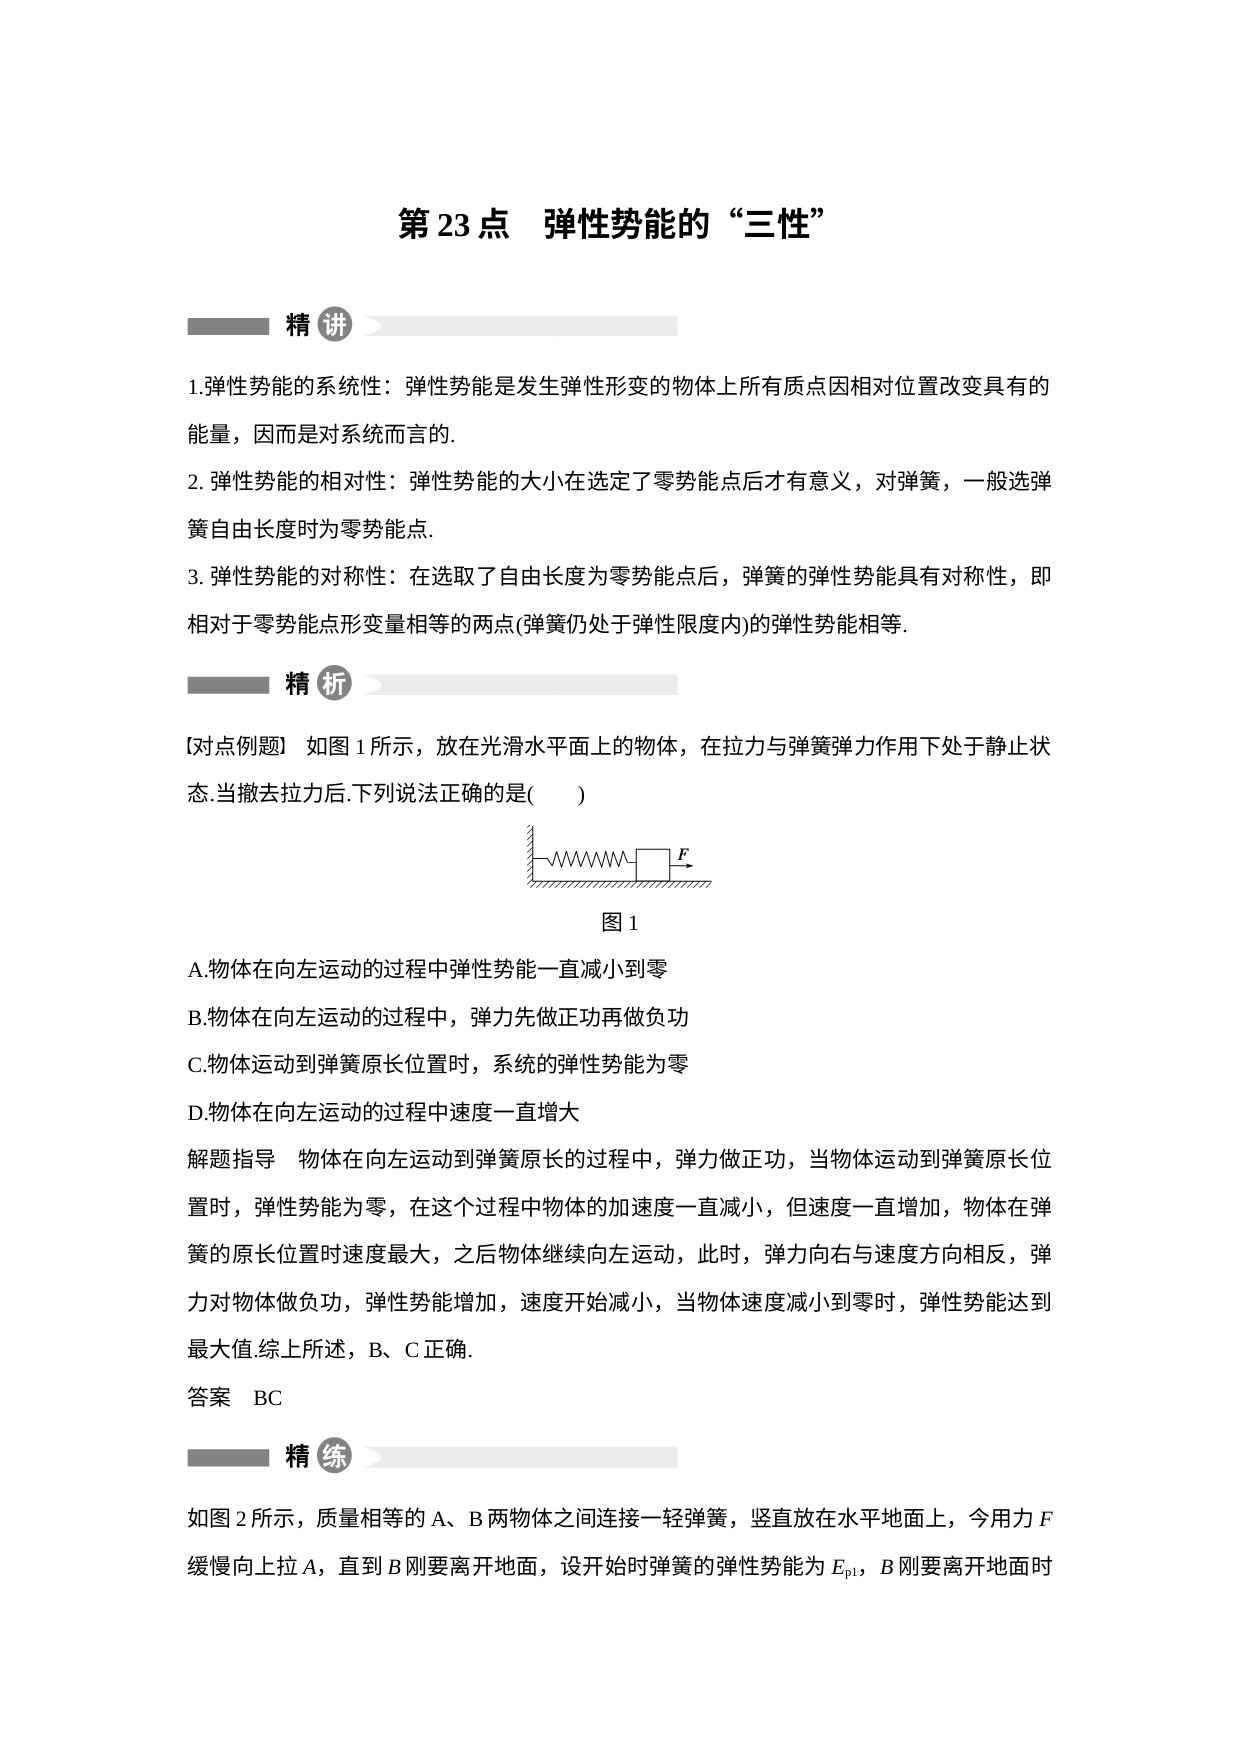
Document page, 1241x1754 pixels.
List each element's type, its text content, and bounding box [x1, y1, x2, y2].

text 1.弹性势能的系统性：弹性势能是发生弹性形变的物体上所有质点因相对位置改变具有的能量，因而是对系统而言的. [187, 369, 1053, 448]
picture [280, 737, 285, 754]
text 答案 BC [187, 1379, 1053, 1411]
text 解题指导 物体在向左运动到弹簧原长的过程中，弹力做正功，当物体运动到弹簧原长位置时，弹性势能为零，在这个过程中物体的加速度一直减小，但速度一直增加，物体在弹簧的原长位置时速度最大，之后物体继续向左运动，此时，弹力向右与速度方向相反，弹力对物体做负功，弹性势能增加，速度开始减小，当物体速度减小到零时，弹性势能达到最大值.综上所述，B、C正确. [187, 1142, 1053, 1364]
text B.物体在向左运动的过程中，弹力先做正功再做负功 [187, 999, 1053, 1031]
picture [187, 305, 678, 355]
picture [187, 737, 192, 754]
picture [187, 654, 678, 714]
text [187, 1501, 1053, 1581]
picture [524, 823, 716, 890]
text D.物体在向左运动的过程中速度一直增大 [187, 1094, 1053, 1126]
text 2. 弹性势能的相对性：弹性势能的大小在选定了零势能点后才有意义，对弹簧，一般选弹簧自由长度时为零势能点. [187, 464, 1053, 543]
text 图1 [187, 904, 1053, 936]
text A.物体在向左运动的过程中弹性势能一直减小到零 [187, 952, 1053, 984]
picture [187, 1427, 678, 1487]
text C.物体运动到弹簧原长位置时，系统的弹性势能为零 [187, 1047, 1053, 1079]
subtitle 第23点 弹性势能的“三性” [187, 189, 1053, 254]
text 3. 弹性势能的对称性：在选取了自由长度为零势能点后，弹簧的弹性势能具有对称性，即相对于零势能点形变量相等的两点(弹簧仍处于弹性限度内)的弹性势能相等. [187, 559, 1053, 638]
text 对点例题 如图1所示，放在光滑水平面上的物体，在拉力与弹簧弹力作用下处于静止状态.当撤去拉力后.下列说法正确的是( ) [187, 729, 1053, 808]
